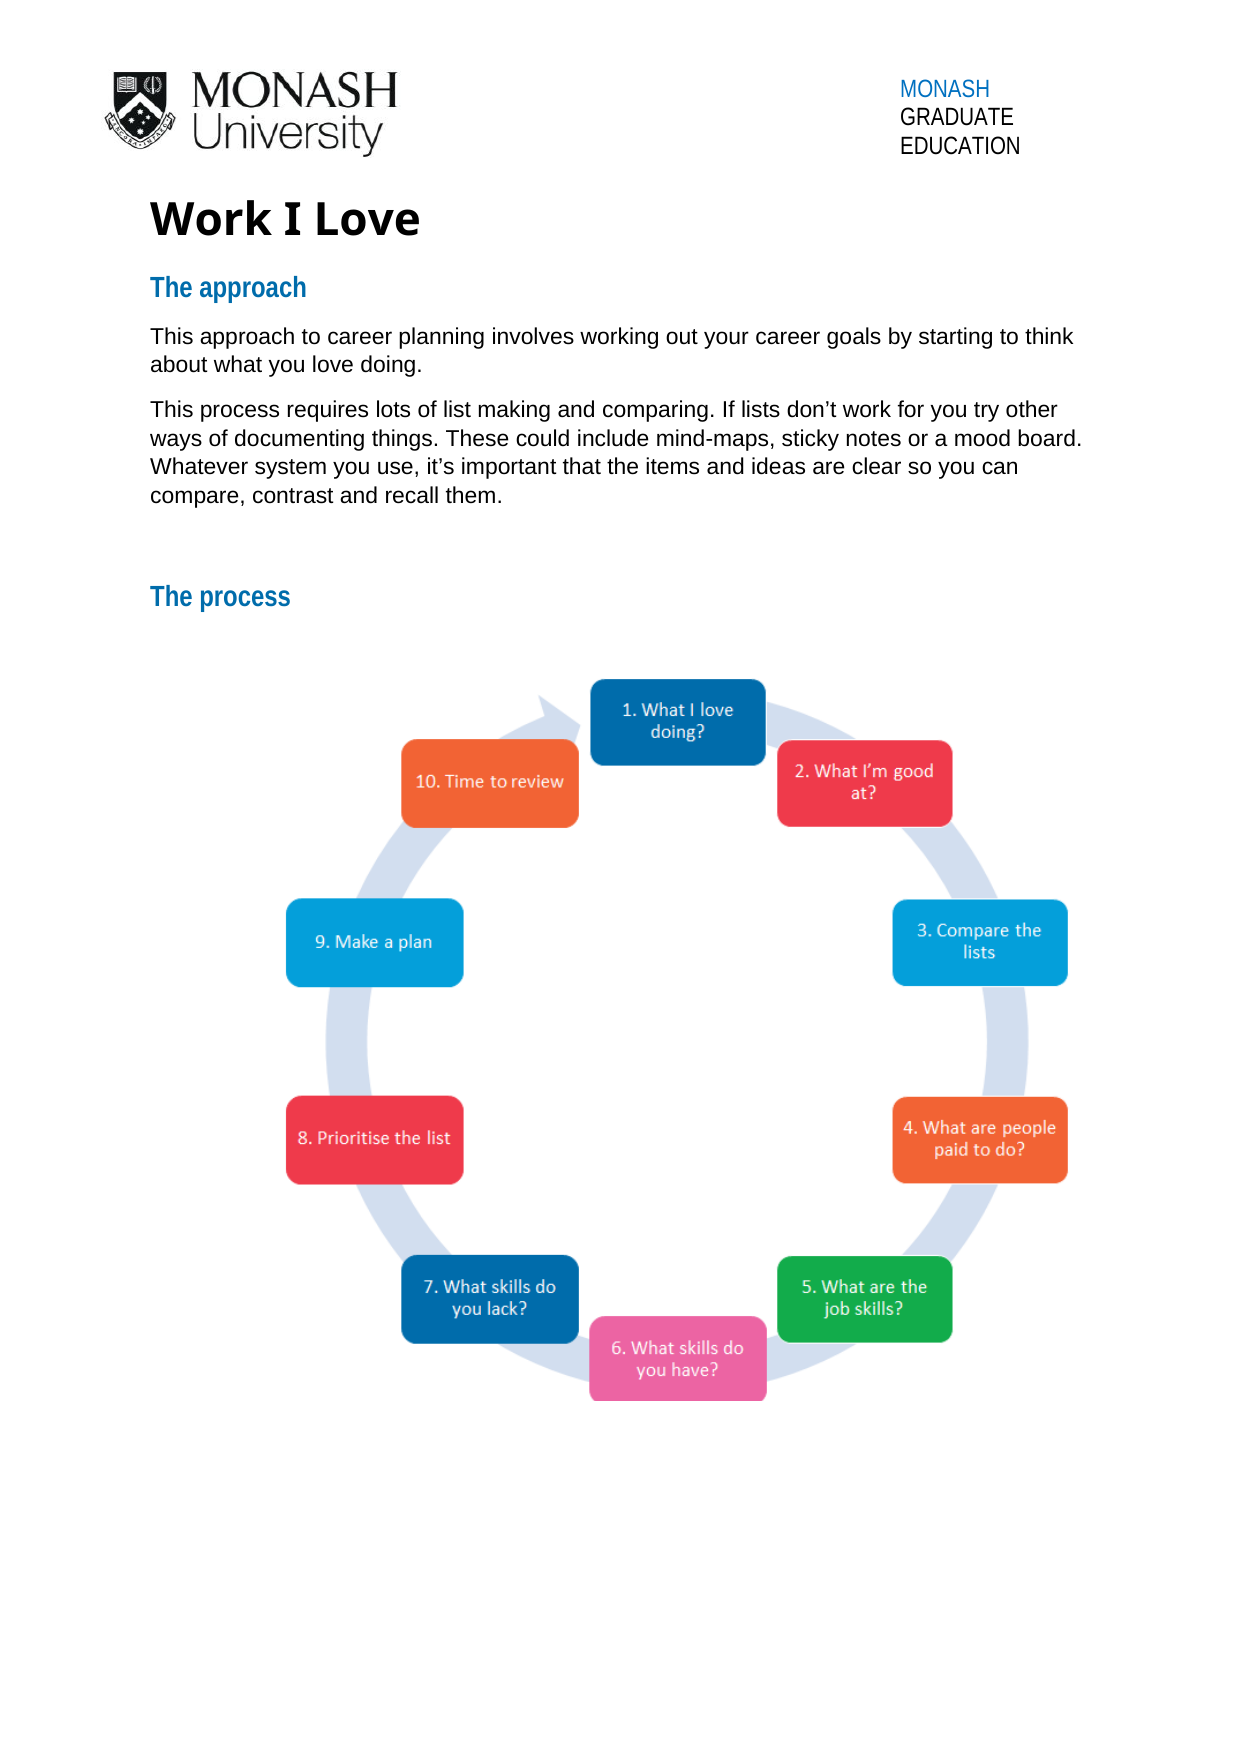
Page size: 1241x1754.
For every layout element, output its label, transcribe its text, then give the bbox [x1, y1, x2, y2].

text The process [150, 579, 1090, 613]
text The approach [150, 270, 1090, 303]
text This process requires lots of list making and comparing. If lists don’t work for you try other ways of documenting things. These could include mind-maps, sticky notes or a mood board. Whatever system you use, it’s important that the items and ideas are clear so you can compare, contrast and recall them. [150, 396, 1090, 508]
picture [73, 41, 436, 172]
picture [150, 678, 1200, 1399]
text Work I Love [150, 186, 1090, 248]
text This approach to career planning involves working out your career goals by starting to think about what you love doing. [150, 323, 1090, 377]
